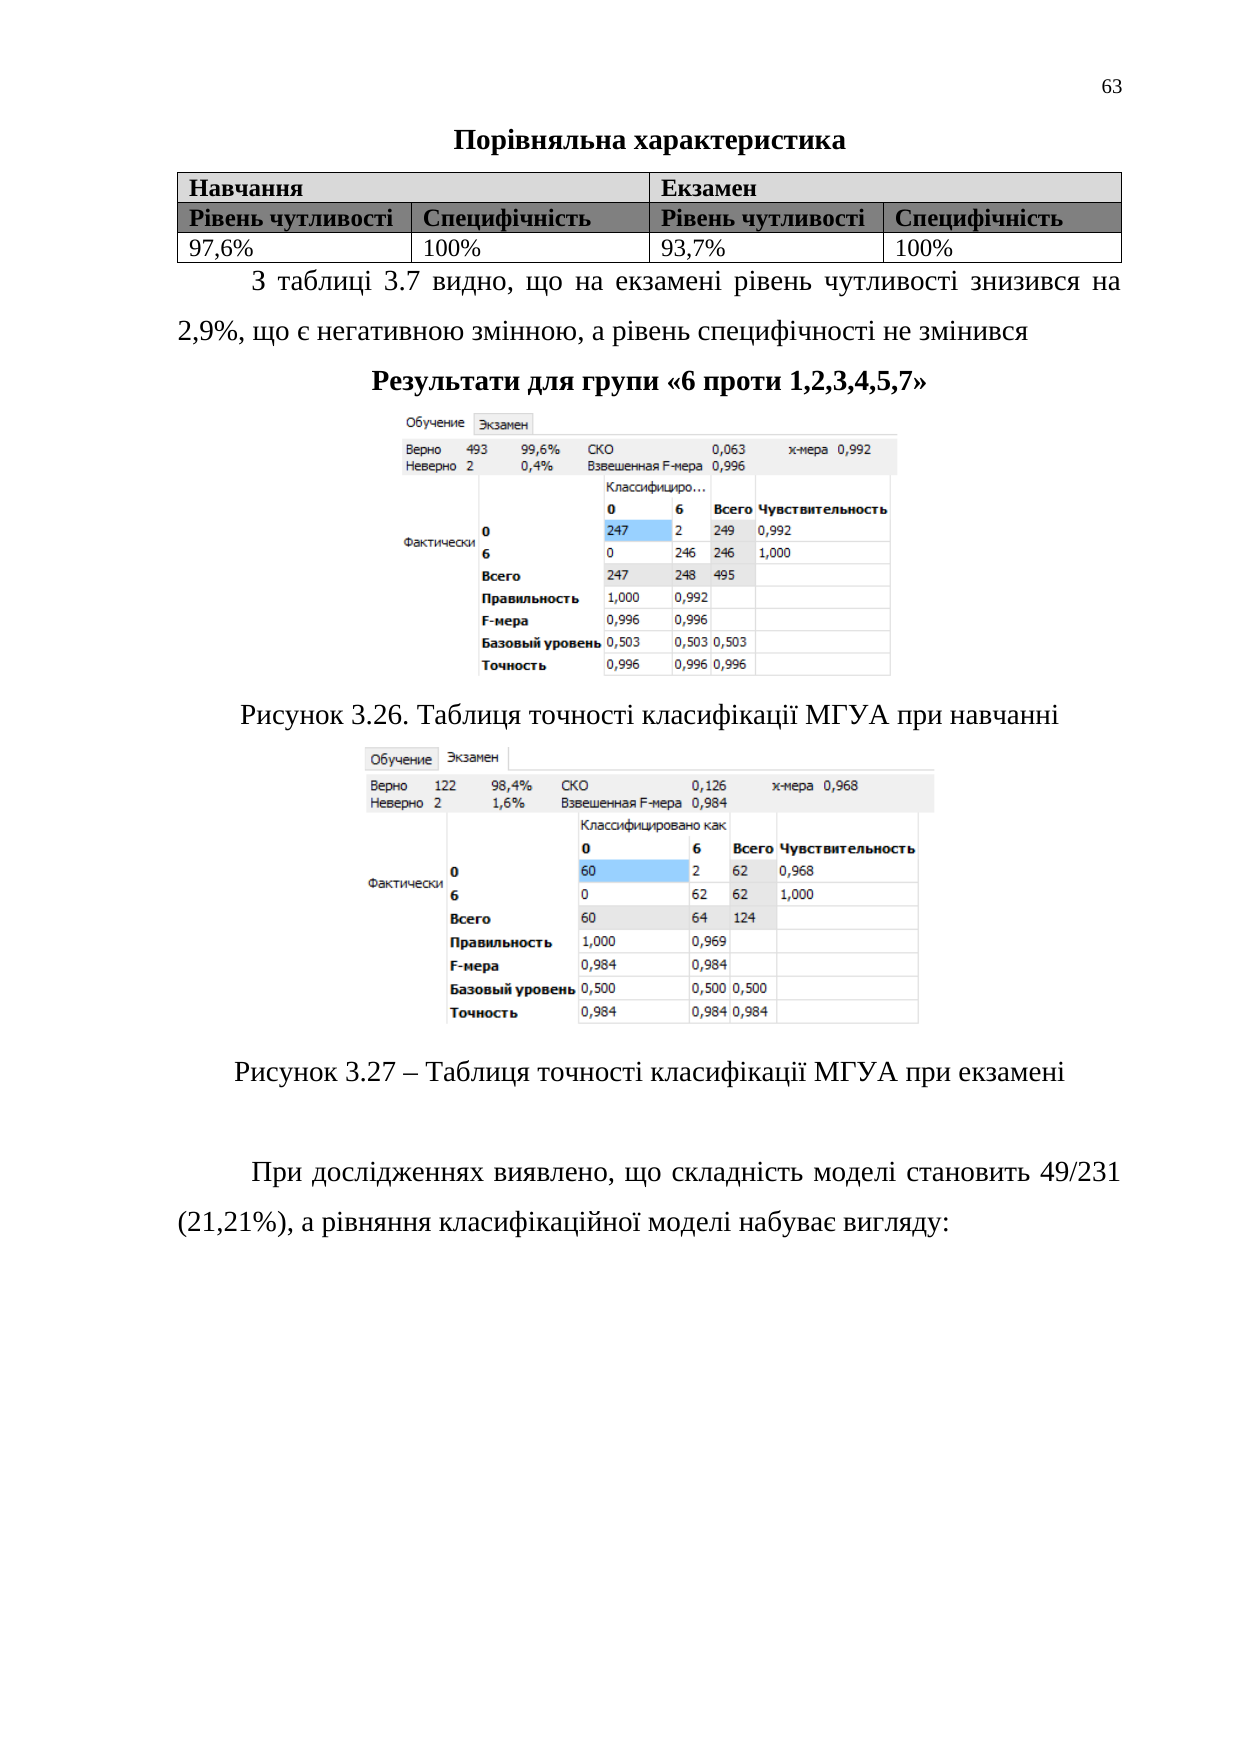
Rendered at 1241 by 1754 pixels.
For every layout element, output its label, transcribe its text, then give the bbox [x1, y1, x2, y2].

table_cell Специфічність [412, 203, 649, 232]
text Рисунок 3.26. Таблиця точності класифікації МГУА при навчанні [177, 697, 1122, 730]
picture [402, 413, 898, 683]
text Рисунок 3.27 – Таблиця точності класифікації МГУА при екзамені [177, 1054, 1122, 1087]
table_cell Рівень чутливості [650, 203, 883, 232]
table_cell 100% [884, 233, 1121, 262]
text З таблиці 3.7 видно, що на екзамені рівень чутливості знизився на 2,9%, що є негативною змінною, а рівень специфічності не змінився [177, 263, 1122, 347]
table_header Екзамен [650, 173, 1121, 202]
table_cell 93,7% [650, 233, 883, 262]
table_cell 100% [412, 233, 649, 262]
table_cell Рівень чутливості [178, 203, 411, 232]
text При дослідженнях виявлено, що складність моделі становить 49/231 (21,21%), а рівняння класифікаційної моделі набуває вигляду: [177, 1154, 1122, 1238]
table_cell 97,6% [178, 233, 411, 262]
text Результати для групи «6 проти 1,2,3,4,5,7» [177, 363, 1122, 397]
table_cell Специфічність [884, 203, 1121, 232]
picture [364, 747, 935, 1040]
text Порівняльна характеристика [177, 122, 1122, 156]
table_header Навчання [178, 173, 649, 202]
